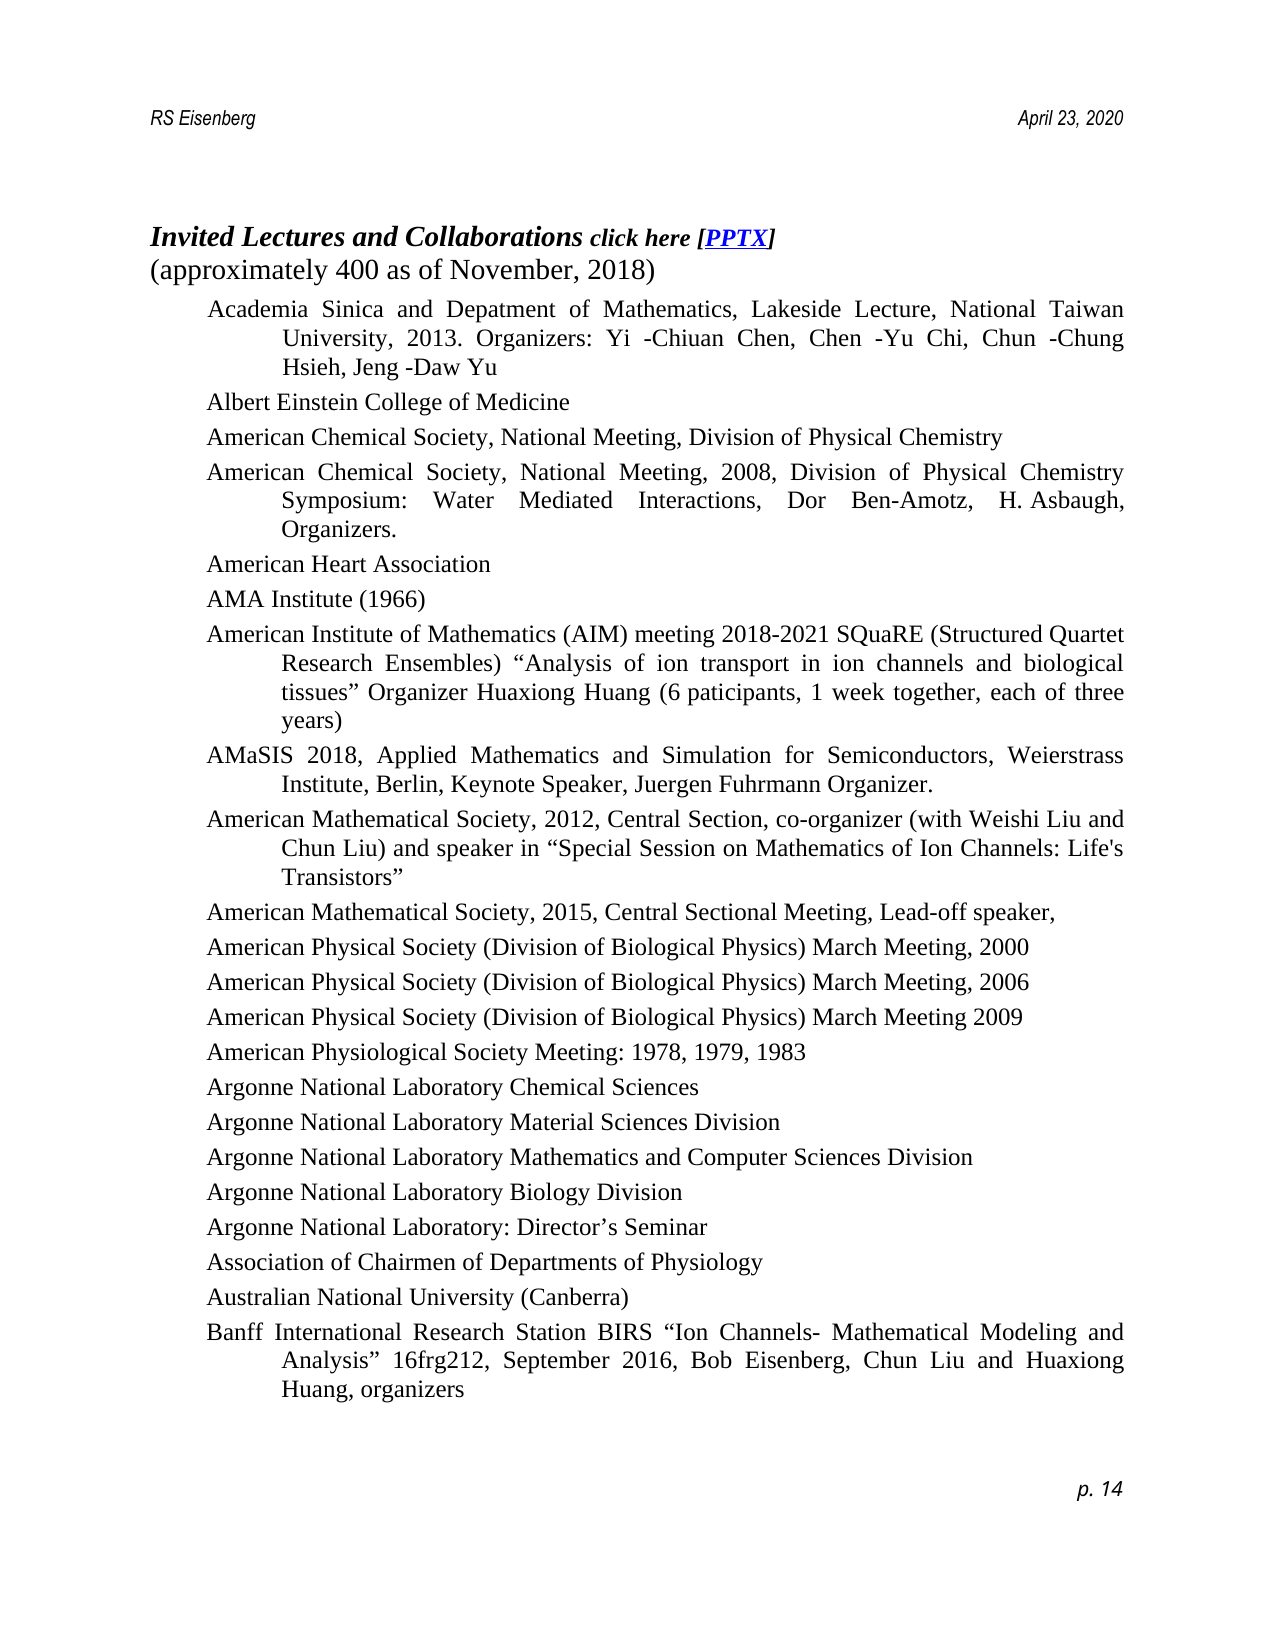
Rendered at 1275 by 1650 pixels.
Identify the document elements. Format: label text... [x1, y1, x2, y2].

text Argonne National Laboratory Mathematics and Computer Sciences Division [206, 1142, 1125, 1170]
text American Mathematical Society, 2015, Central Sectional Meeting, Lead-off speaker, [206, 897, 1125, 925]
text American Chemical Society, National Meeting, 2008, Division of Physical Chemistry Symposium: Water Mediated Interactions, Dor Ben-Amotz, H. Asbaugh, Organizers. [206, 457, 1125, 543]
text American Physical Society (Division of Biological Physics) March Meeting, 2006 [206, 967, 1125, 995]
text Albert Einstein College of Medicine [206, 387, 1125, 415]
text AMA Institute (1966) [206, 584, 1125, 613]
text Australian National University (Canberra) [206, 1282, 1125, 1310]
text American Chemical Society, National Meeting, Division of Physical Chemistry [206, 422, 1125, 450]
text American Physical Society (Division of Biological Physics) March Meeting, 2000 [206, 932, 1125, 960]
text Argonne National Laboratory: Director’s Seminar [206, 1212, 1125, 1240]
text American Physical Society (Division of Biological Physics) March Meeting 2009 [206, 1002, 1125, 1030]
text American Physiological Society Meeting: 1978, 1979, 1983 [206, 1037, 1125, 1065]
text Argonne National Laboratory Chemical Sciences [206, 1072, 1125, 1100]
text American Heart Association [206, 549, 1125, 578]
text American Institute of Mathematics (AIM) meeting 2018-2021 SQuaRE (Structured Quartet Research Ensembles) “Analysis of ion transport in ion channels and biological tissues” Organizer Huaxiong Huang (6 paticipants, 1 week together, each of three years) [206, 619, 1125, 734]
text Banff International Research Station BIRS “Ion Channels- Mathematical Modeling and Analysis” 16frg212, September 2016, Bob Eisenberg, Chun Liu and Huaxiong Huang, organizers [206, 1317, 1125, 1403]
text Invited Lectures and Collaborations click here [PPTX] (approximately 400 as of November, 2018) [150, 219, 1125, 286]
text AMaSIS 2018, Applied Mathematics and Simulation for Semiconductors, Weierstrass Institute, Berlin, Keynote Speaker, Juergen Fuhrmann Organizer. [206, 740, 1125, 798]
text Argonne National Laboratory Material Sciences Division [206, 1107, 1125, 1135]
text Argonne National Laboratory Biology Division [206, 1177, 1125, 1205]
text Academia Sinica and Depatment of Mathematics, Lakeside Lecture, National Taiwan University, 2013. Organizers: Yi -Chiuan Chen, Chen -Yu Chi, Chun -Chung Hsieh, Jeng -Daw Yu [207, 294, 1125, 380]
text American Mathematical Society, 2012, Central Section, co-organizer (with Weishi Liu and Chun Liu) and speaker in “Special Session on Mathematics of Ion Channels: Life's Transistors” [206, 804, 1125, 890]
text Association of Chairmen of Departments of Physiology [206, 1247, 1125, 1275]
